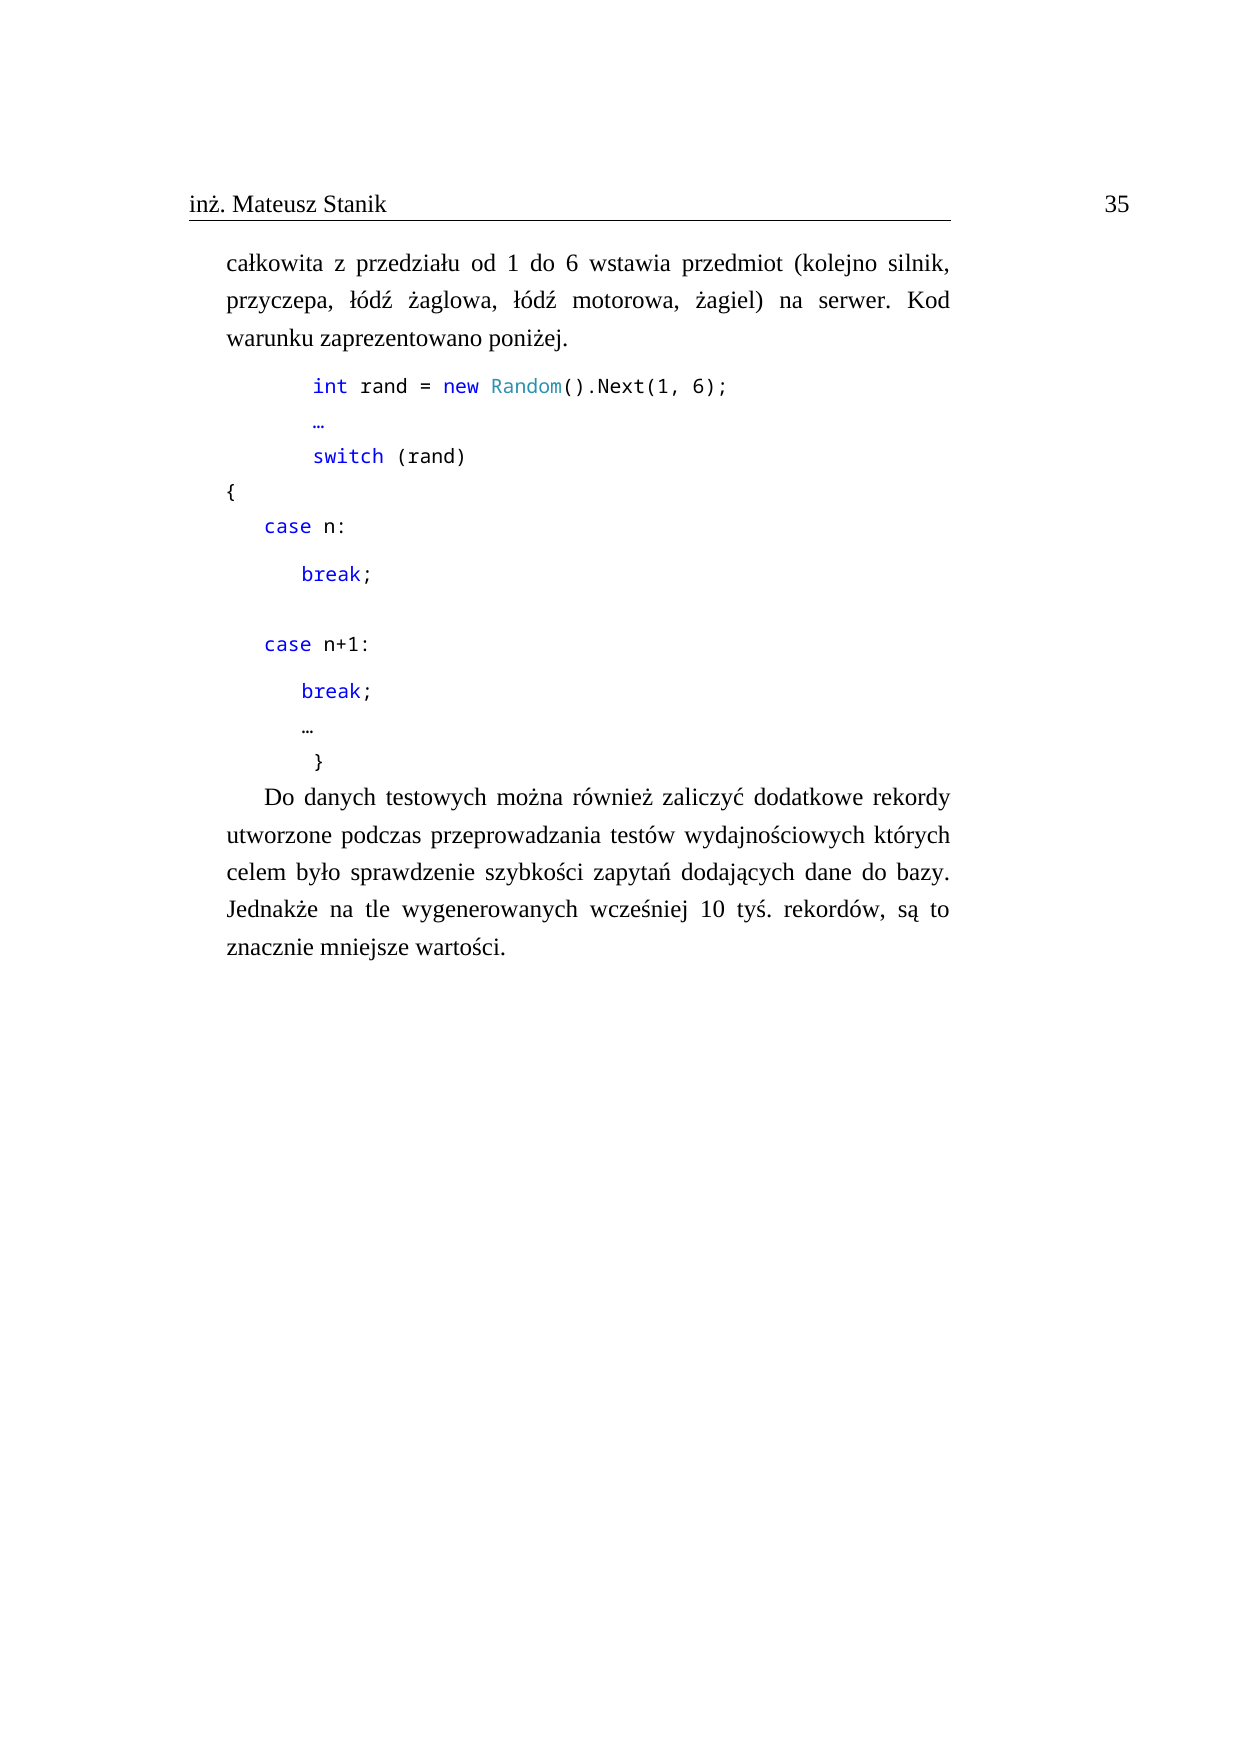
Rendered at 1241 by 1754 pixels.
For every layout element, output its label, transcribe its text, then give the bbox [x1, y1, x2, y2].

text … [264, 712, 951, 739]
text break; [264, 560, 951, 587]
text { [189, 477, 951, 504]
text switch (rand) [275, 442, 951, 469]
text } [275, 747, 951, 774]
text Do danych testowych można również zaliczyć dodatkowe rekordy utworzone podczas przeprowadzania testów wydajnościowych których celem było sprawdzenie szybkości zapytań dodających dane do bazy. Jednakże na tle wygenerowanych wcześniej 10 tyś. rekordów, są to znacznie mniejsze wartości. [226, 782, 951, 960]
text break; [264, 677, 951, 704]
text … [275, 407, 951, 434]
text case n+1: [226, 630, 951, 657]
text int rand = new Random().Next(1, 6); [275, 372, 951, 399]
text case n: [226, 512, 951, 539]
